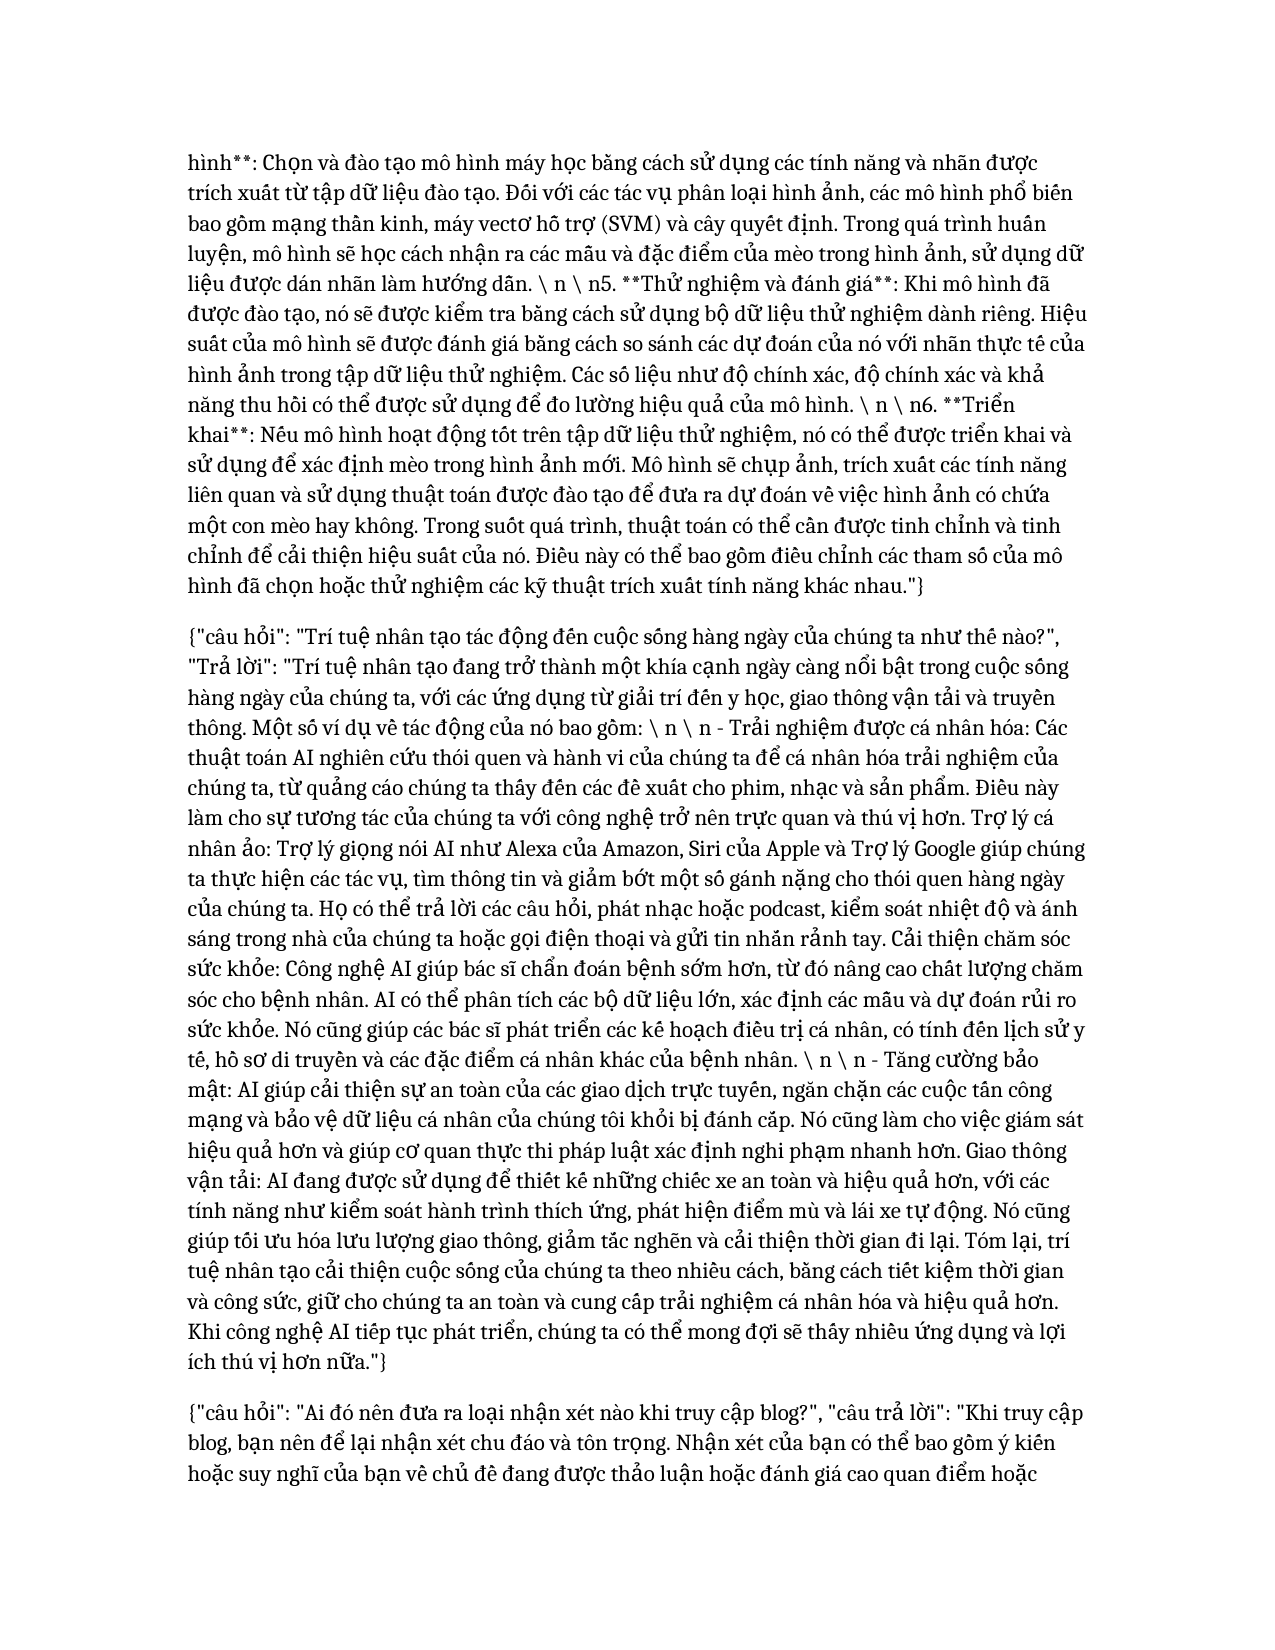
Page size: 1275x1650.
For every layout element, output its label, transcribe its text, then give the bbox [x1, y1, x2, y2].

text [187, 1400, 1087, 1487]
text {"câu hỏi": "Trí tuệ nhân tạo tác động đến cuộc sống hàng ngày của chúng ta như thế nào?", "Trả lời": "Trí tuệ nhân tạo đang trở thành một khía cạnh ngày càng nổi bật trong cuộc sống hàng ngày của chúng ta, với các ứng dụng từ giải trí đến y học, giao thông vận tải và truyền thông. Một số ví dụ về tác động của nó bao gồm: \ n \ n - Trải nghiệm được cá nhân hóa: Các thuật toán AI nghiên cứu thói quen và hành vi của chúng ta để cá nhân hóa trải nghiệm của chúng ta, từ quảng cáo chúng ta thấy đến các đề xuất cho phim, nhạc và sản phẩm. Điều này làm cho sự tương tác của chúng ta với công nghệ trở nên trực quan và thú vị hơn. Trợ lý cá nhân ảo: Trợ lý giọng nói AI như Alexa của Amazon, Siri của Apple và Trợ lý Google giúp chúng ta thực hiện các tác vụ, tìm thông tin và giảm bớt một số gánh nặng cho thói quen hàng ngày của chúng ta. Họ có thể trả lời các câu hỏi, phát nhạc hoặc podcast, kiểm soát nhiệt độ và ánh sáng trong nhà của chúng ta hoặc gọi điện thoại và gửi tin nhắn rảnh tay. Cải thiện chăm sóc sức khỏe: Công nghệ AI giúp bác sĩ chẩn đoán bệnh sớm hơn, từ đó nâng cao chất lượng chăm sóc cho bệnh nhân. AI có thể phân tích các bộ dữ liệu lớn, xác định các mẫu và dự đoán rủi ro sức khỏe. Nó cũng giúp các bác sĩ phát triển các kế hoạch điều trị cá nhân, có tính đến lịch sử y tế, hồ sơ di truyền và các đặc điểm cá nhân khác của bệnh nhân. \ n \ n - Tăng cường bảo mật: AI giúp cải thiện sự an toàn của các giao dịch trực tuyến, ngăn chặn các cuộc tấn công mạng và bảo vệ dữ liệu cá nhân của chúng tôi khỏi bị đánh cắp. Nó cũng làm cho việc giám sát hiệu quả hơn và giúp cơ quan thực thi pháp luật xác định nghi phạm nhanh hơn. Giao thông vận tải: AI đang được sử dụng để thiết kế những chiếc xe an toàn và hiệu quả hơn, với các tính năng như kiểm soát hành trình thích ứng, phát hiện điểm mù và lái xe tự động. Nó cũng giúp tối ưu hóa lưu lượng giao thông, giảm tắc nghẽn và cải thiện thời gian đi lại. Tóm lại, trí tuệ nhân tạo cải thiện cuộc sống của chúng ta theo nhiều cách, bằng cách tiết kiệm thời gian và công sức, giữ cho chúng ta an toàn và cung cấp trải nghiệm cá nhân hóa và hiệu quả hơn. Khi công nghệ AI tiếp tục phát triển, chúng ta có thể mong đợi sẽ thấy nhiều ứng dụng và lợi ích thú vị hơn nữa."} [187, 624, 1087, 1375]
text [187, 150, 1087, 599]
